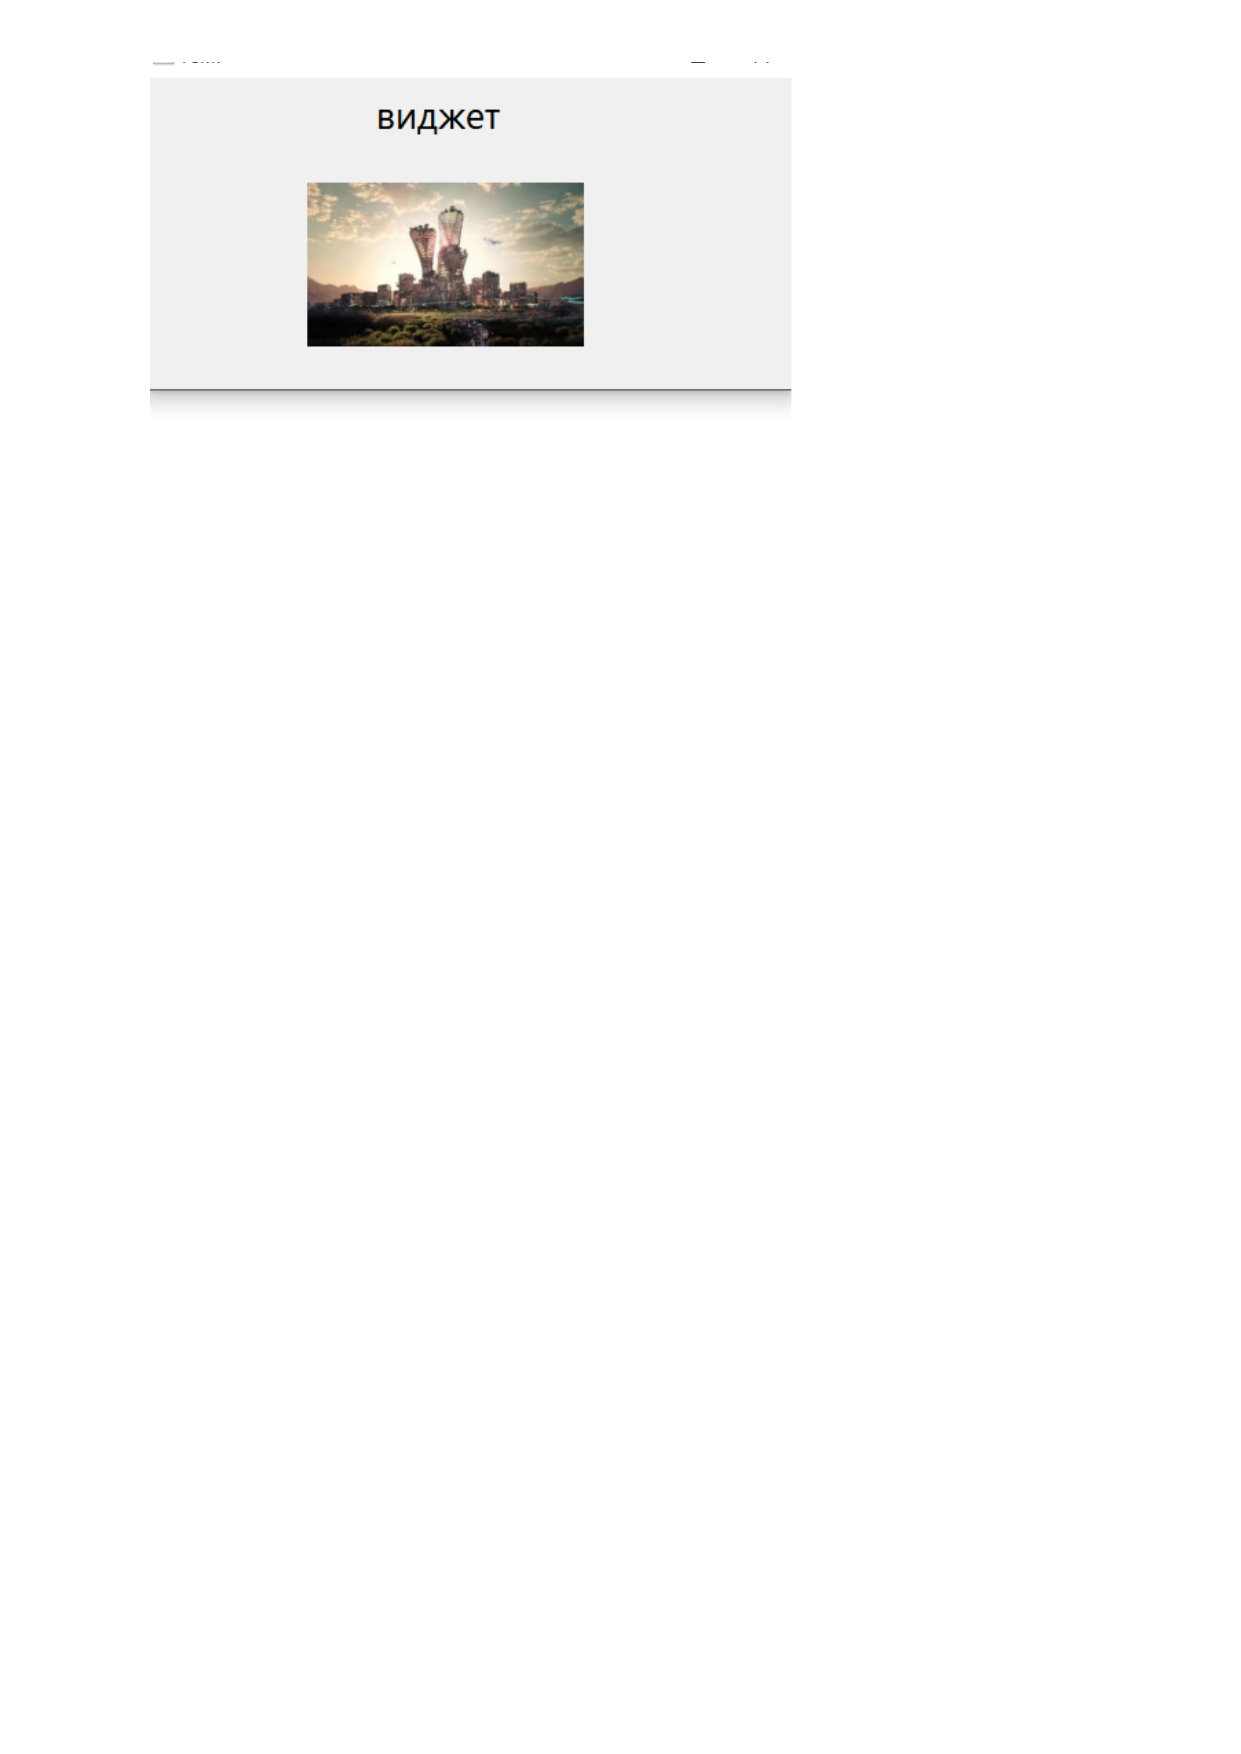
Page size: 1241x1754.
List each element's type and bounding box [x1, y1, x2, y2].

picture [150, 62, 792, 422]
